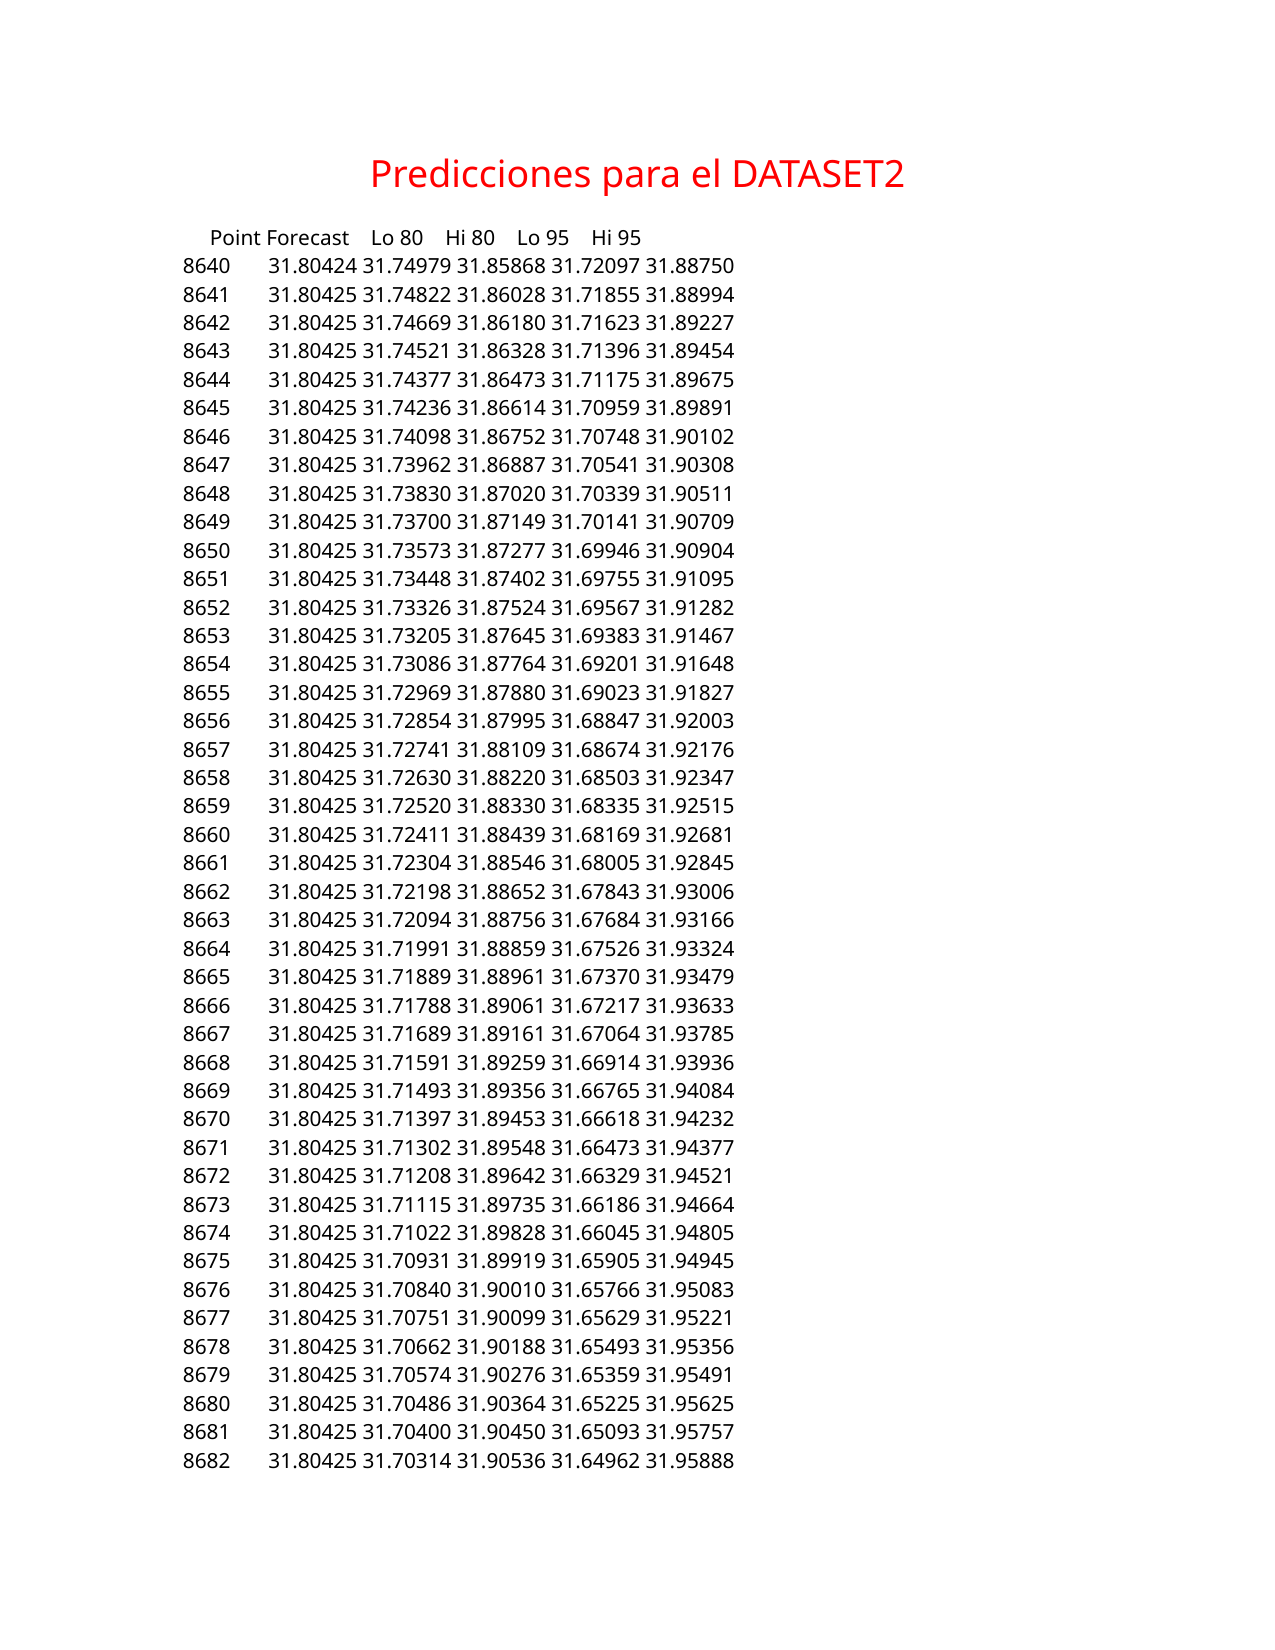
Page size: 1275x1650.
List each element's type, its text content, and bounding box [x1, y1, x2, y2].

text 8658 31.80425 31.72630 31.88220 31.68503 31.92347 [177, 763, 1098, 792]
text 8646 31.80425 31.74098 31.86752 31.70748 31.90102 [177, 422, 1098, 450]
text 8681 31.80425 31.70400 31.90450 31.65093 31.95757 [177, 1417, 1098, 1446]
text 8668 31.80425 31.71591 31.89259 31.66914 31.93936 [177, 1048, 1098, 1076]
text 8645 31.80425 31.74236 31.86614 31.70959 31.89891 [177, 393, 1098, 422]
text 8640 31.80424 31.74979 31.85868 31.72097 31.88750 [177, 251, 1098, 280]
text 8652 31.80425 31.73326 31.87524 31.69567 31.91282 [177, 593, 1098, 621]
text 8680 31.80425 31.70486 31.90364 31.65225 31.95625 [177, 1389, 1098, 1417]
text 8671 31.80425 31.71302 31.89548 31.66473 31.94377 [177, 1133, 1098, 1161]
text 8649 31.80425 31.73700 31.87149 31.70141 31.90709 [177, 507, 1098, 536]
text 8675 31.80425 31.70931 31.89919 31.65905 31.94945 [177, 1247, 1098, 1275]
text 8666 31.80425 31.71788 31.89061 31.67217 31.93633 [177, 991, 1098, 1019]
text 8656 31.80425 31.72854 31.87995 31.68847 31.92003 [177, 706, 1098, 735]
text 8651 31.80425 31.73448 31.87402 31.69755 31.91095 [177, 564, 1098, 593]
text 8665 31.80425 31.71889 31.88961 31.67370 31.93479 [177, 962, 1098, 991]
text 8669 31.80425 31.71493 31.89356 31.66765 31.94084 [177, 1076, 1098, 1104]
text 8672 31.80425 31.71208 31.89642 31.66329 31.94521 [177, 1161, 1098, 1190]
text 8641 31.80425 31.74822 31.86028 31.71855 31.88994 [177, 280, 1098, 308]
text 8678 31.80425 31.70662 31.90188 31.65493 31.95356 [177, 1332, 1098, 1360]
text 8657 31.80425 31.72741 31.88109 31.68674 31.92176 [177, 735, 1098, 763]
text 8648 31.80425 31.73830 31.87020 31.70339 31.90511 [177, 479, 1098, 507]
text 8659 31.80425 31.72520 31.88330 31.68335 31.92515 [177, 792, 1098, 820]
text 8677 31.80425 31.70751 31.90099 31.65629 31.95221 [177, 1303, 1098, 1332]
text Predicciones para el DATASET2 [177, 148, 1098, 199]
text 8676 31.80425 31.70840 31.90010 31.65766 31.95083 [177, 1275, 1098, 1303]
text 8653 31.80425 31.73205 31.87645 31.69383 31.91467 [177, 621, 1098, 649]
text 8662 31.80425 31.72198 31.88652 31.67843 31.93006 [177, 877, 1098, 905]
text 8667 31.80425 31.71689 31.89161 31.67064 31.93785 [177, 1019, 1098, 1048]
text 8643 31.80425 31.74521 31.86328 31.71396 31.89454 [177, 337, 1098, 365]
text 8642 31.80425 31.74669 31.86180 31.71623 31.89227 [177, 308, 1098, 337]
text 8661 31.80425 31.72304 31.88546 31.68005 31.92845 [177, 848, 1098, 877]
text 8674 31.80425 31.71022 31.89828 31.66045 31.94805 [177, 1218, 1098, 1247]
text 8663 31.80425 31.72094 31.88756 31.67684 31.93166 [177, 905, 1098, 934]
text 8655 31.80425 31.72969 31.87880 31.69023 31.91827 [177, 678, 1098, 706]
text 8679 31.80425 31.70574 31.90276 31.65359 31.95491 [177, 1360, 1098, 1389]
text Point Forecast Lo 80 Hi 80 Lo 95 Hi 95 [177, 223, 1098, 251]
text 8654 31.80425 31.73086 31.87764 31.69201 31.91648 [177, 649, 1098, 678]
text 8673 31.80425 31.71115 31.89735 31.66186 31.94664 [177, 1190, 1098, 1218]
text 8682 31.80425 31.70314 31.90536 31.64962 31.95888 [177, 1446, 1098, 1474]
text 8647 31.80425 31.73962 31.86887 31.70541 31.90308 [177, 450, 1098, 479]
text 8670 31.80425 31.71397 31.89453 31.66618 31.94232 [177, 1104, 1098, 1133]
text 8660 31.80425 31.72411 31.88439 31.68169 31.92681 [177, 820, 1098, 848]
text 8650 31.80425 31.73573 31.87277 31.69946 31.90904 [177, 536, 1098, 564]
text 8664 31.80425 31.71991 31.88859 31.67526 31.93324 [177, 934, 1098, 962]
text 8644 31.80425 31.74377 31.86473 31.71175 31.89675 [177, 365, 1098, 393]
